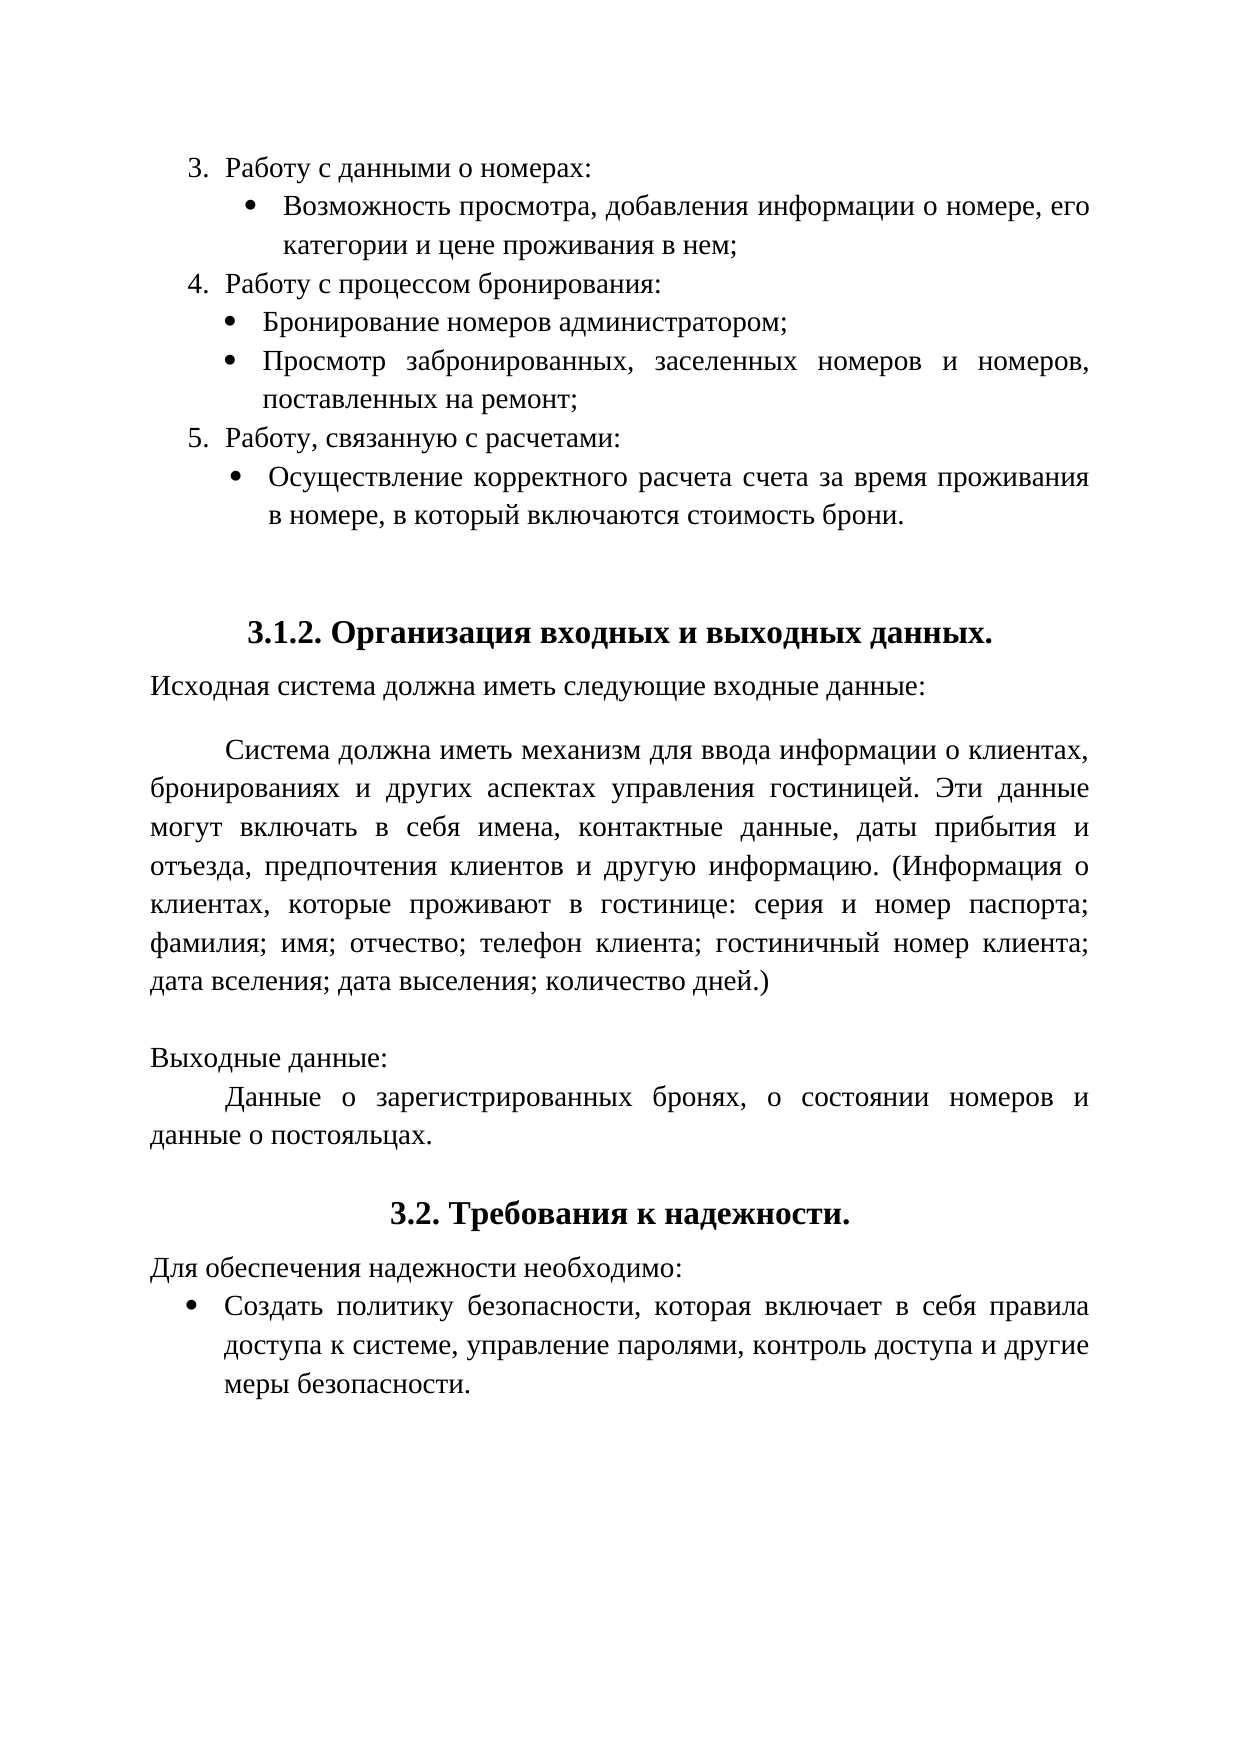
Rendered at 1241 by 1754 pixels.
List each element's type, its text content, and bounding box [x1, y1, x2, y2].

text 3.2. Требования к надежности. [150, 1193, 1090, 1232]
list Просмотр забронированных, заселенных номеров и номеров, поставленных на ремонт; [225, 343, 1090, 415]
text Выходные данные: [150, 1040, 1090, 1074]
text Данные о зарегистрированных бронях, о состоянии номеров и данные о постояльцах. [150, 1079, 1090, 1151]
list Возможность просмотра, добавления информации о номере, его категории и цене проживания в нем; [245, 188, 1090, 261]
text Для обеспечения надежности необходимо: [150, 1250, 1090, 1283]
list Создать политику безопасности, которая включает в себя правила доступа к системе, управление паролями, контроль доступа и другие меры безопасности. [186, 1288, 1090, 1399]
text 3.1.2. Организация входных и выходных данных. [150, 612, 1090, 650]
list Осуществление корректного расчета счета за время проживания в номере, в который включаются стоимость брони. [231, 459, 1090, 531]
list Работу с процессом бронирования: [187, 266, 1090, 299]
list Работу, связанную с расчетами: [187, 420, 1090, 454]
text Исходная система должна иметь следующие входные данные: [150, 668, 1090, 702]
list Бронирование номеров администратором; [225, 304, 1090, 338]
list Работу с данными о номерах: [187, 150, 1090, 183]
text Система должна иметь механизм для ввода информации о клиентах, бронированиях и других аспектах управления гостиницей. Эти данные могут включать в себя имена, контактные данные, даты прибытия и отъезда, предпочтения клиентов и другую информацию. (Информация о клиентах, которые проживают в гостинице: серия и номер паспорта; фамилия; имя; отчество; телефон клиента; гостиничный номер клиента; дата вселения; дата выселения; количество дней.) [150, 732, 1090, 997]
